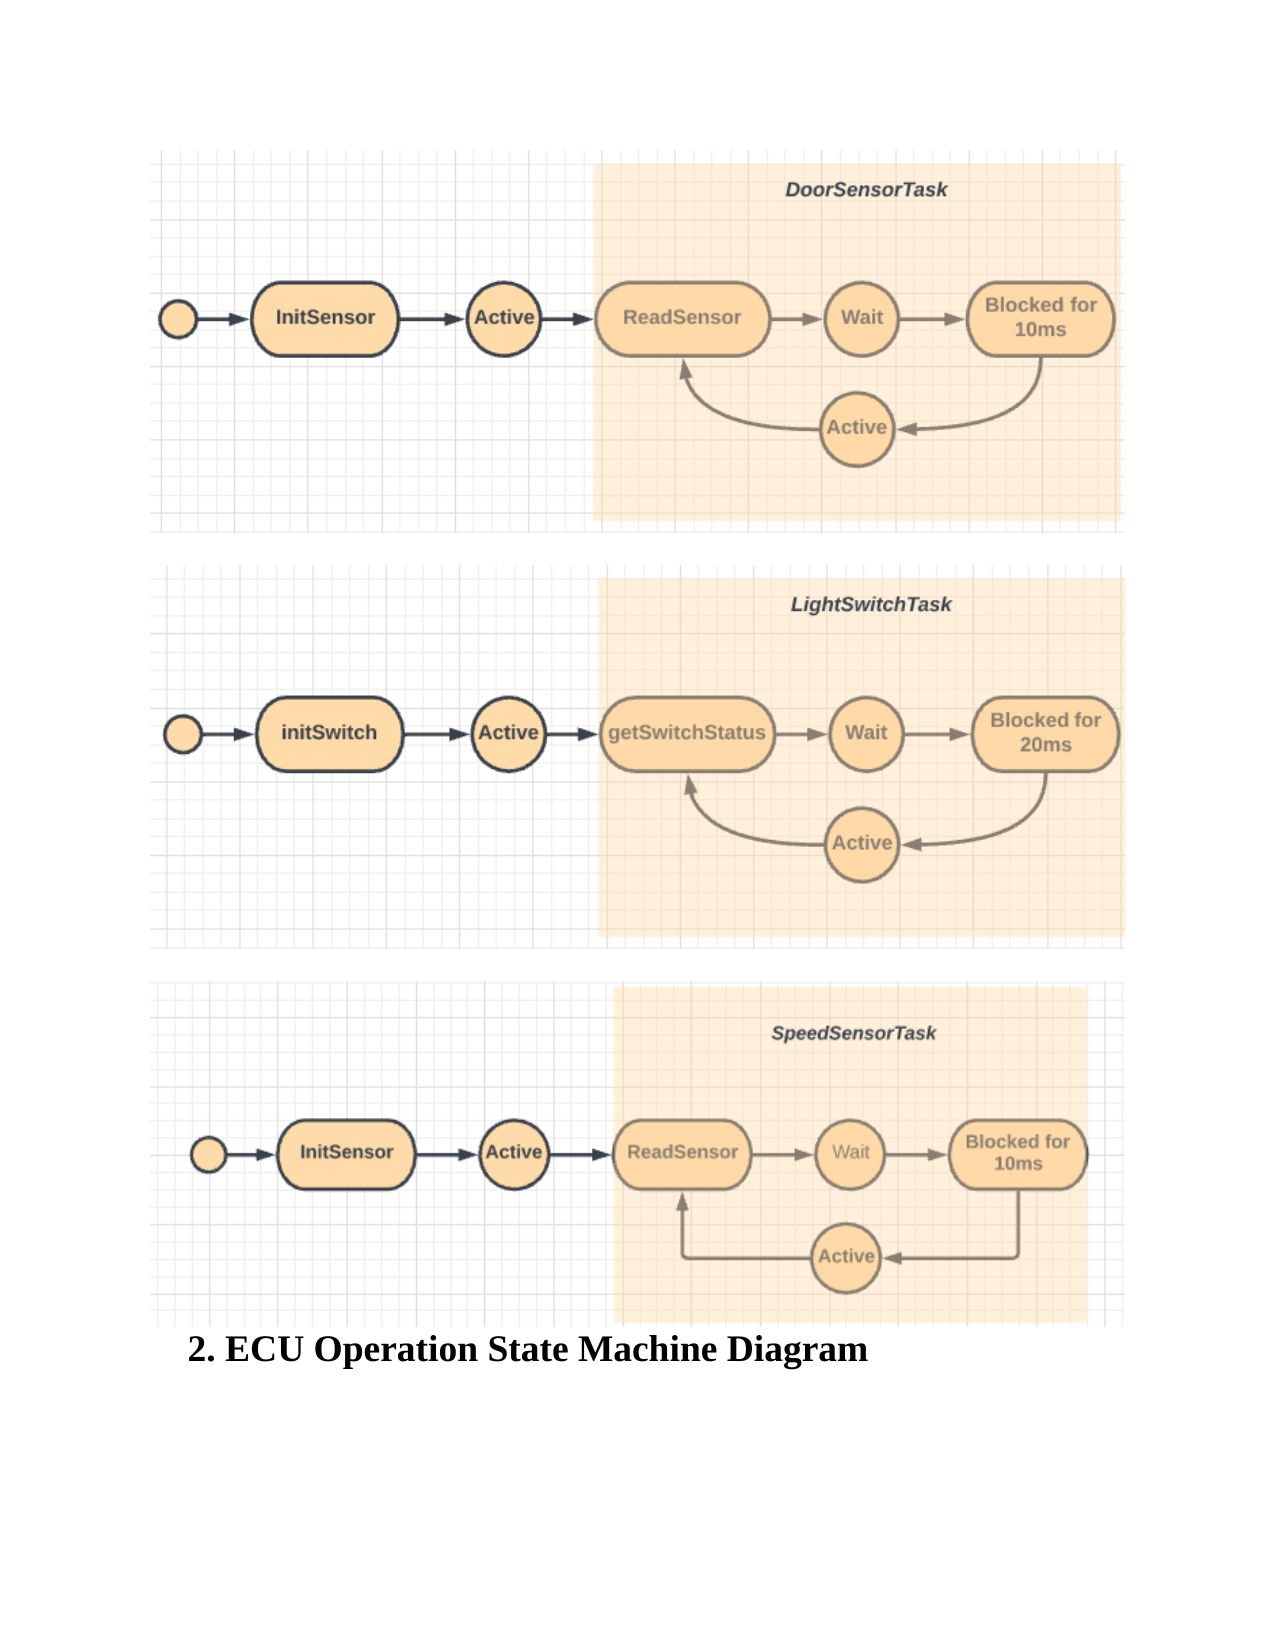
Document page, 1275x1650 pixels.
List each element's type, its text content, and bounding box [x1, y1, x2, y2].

picture [150, 981, 1125, 1327]
picture [150, 565, 1125, 949]
picture [150, 150, 1125, 533]
list ECU Operation State Machine Diagram [187, 1327, 1125, 1369]
